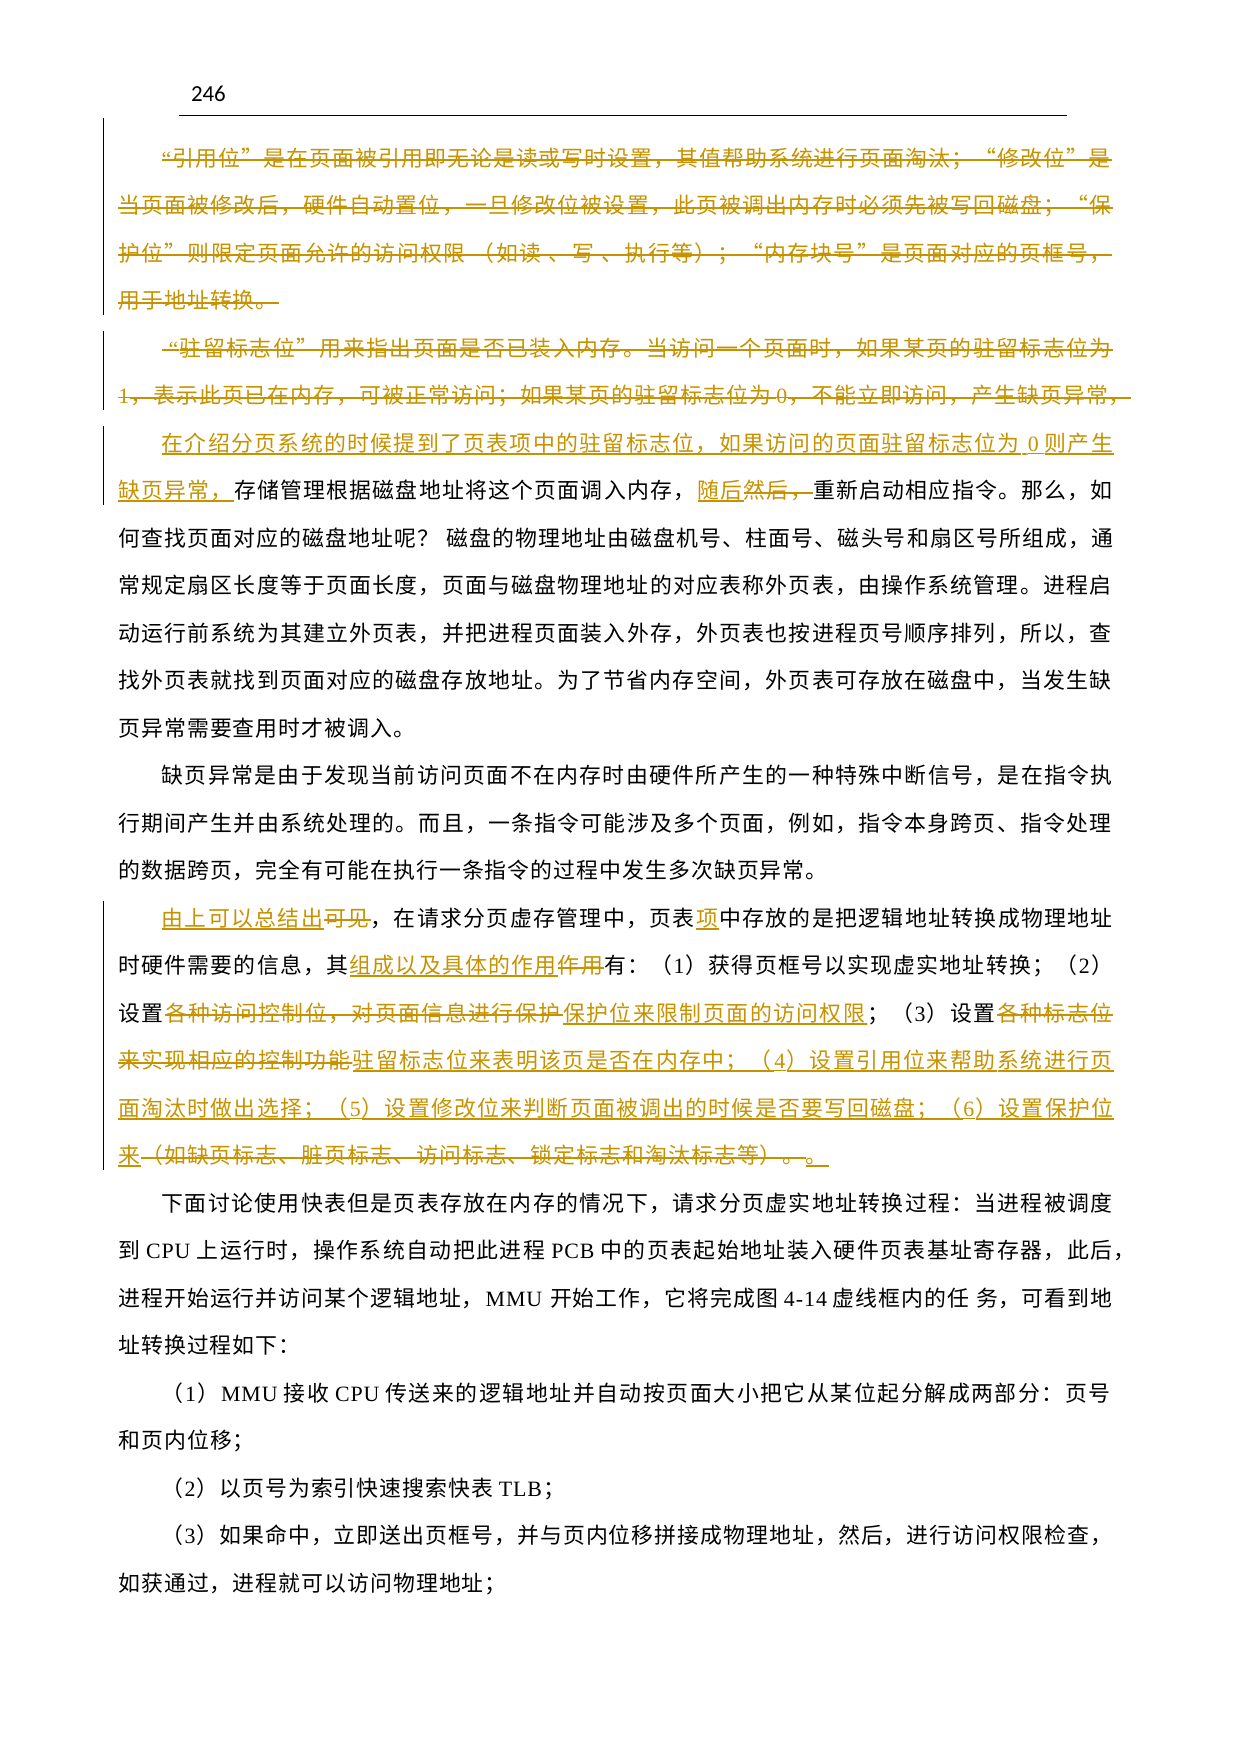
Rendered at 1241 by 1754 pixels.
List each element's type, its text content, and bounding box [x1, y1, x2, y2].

text 缺页异常是由于发现当前访问页面不在内存时由硬件所产生的一种特殊中断信号，是在指令执行期间产生并由系统处理的。而且，一条指令可能涉及多个页面，例如，指令本身跨页、指令处理的数据跨页，完全有可能在执行一条指令的过程中发生多次缺页异常。 [118, 758, 1113, 885]
text （1）MMU接收CPU传送来的逻辑地址并自动按页面大小把它从某位起分解成两部分：页号和页内位移； [118, 1376, 1113, 1455]
text 下面讨论使用快表但是页表存放在内存的情况下，请求分页虚实地址转换过程：当进程被调度到CPU上运行时，操作系统自动把此进程PCB中的页表起始地址装入硬件页表基址寄存器，此后，进程开始运行并访问某个逻辑地址，MMU 开始工作，它将完成图4-14虚线框内的任 务，可看到地址转换过程如下： [118, 1186, 1113, 1360]
text （3）如果命中，立即送出页框号，并与页内位移拼接成物理地址，然后，进行访问权限检查，如获通过，进程就可以访问物理地址； [118, 1518, 1113, 1597]
text 存储管理根据磁盘地址将这个页面调入内存，重新启动相应指令。那么，如何查找页面对应的磁盘地址呢？ 磁盘的物理地址由磁盘机号、柱面号、磁头号和扇区号所组成，通常规定扇区长度等于页面长度，页面与磁盘物理地址的对应表称外页表，由操作系统管理。进程启动运行前系统为其建立外页表，并把进程页面装入外存，外页表也按进程页号顺序排列，所以，查找外页表就找到页面对应的磁盘存放地址。为了节省内存空间，外页表可存放在磁盘中，当发生缺页异常需要查用时才被调入。 [118, 426, 1113, 742]
text ，在请求分页虚存管理中，页表中存放的是把逻辑地址转换成物理地址时硬件需要的信息，其有：（1）获得页框号以实现虚实地址转换；（2）设置；（3）设置 [118, 901, 1113, 1118]
text （2）以页号为索引快速搜索快表TLB； [118, 1471, 1113, 1502]
text ，在请求分页虚存管理中，页表中存放的是把逻辑地址转换成物理地址时硬件需要的信息，其有：（1）获得页框号以实现虚实地址转换；（2）设置；（3）设置 [118, 1119, 1113, 1170]
